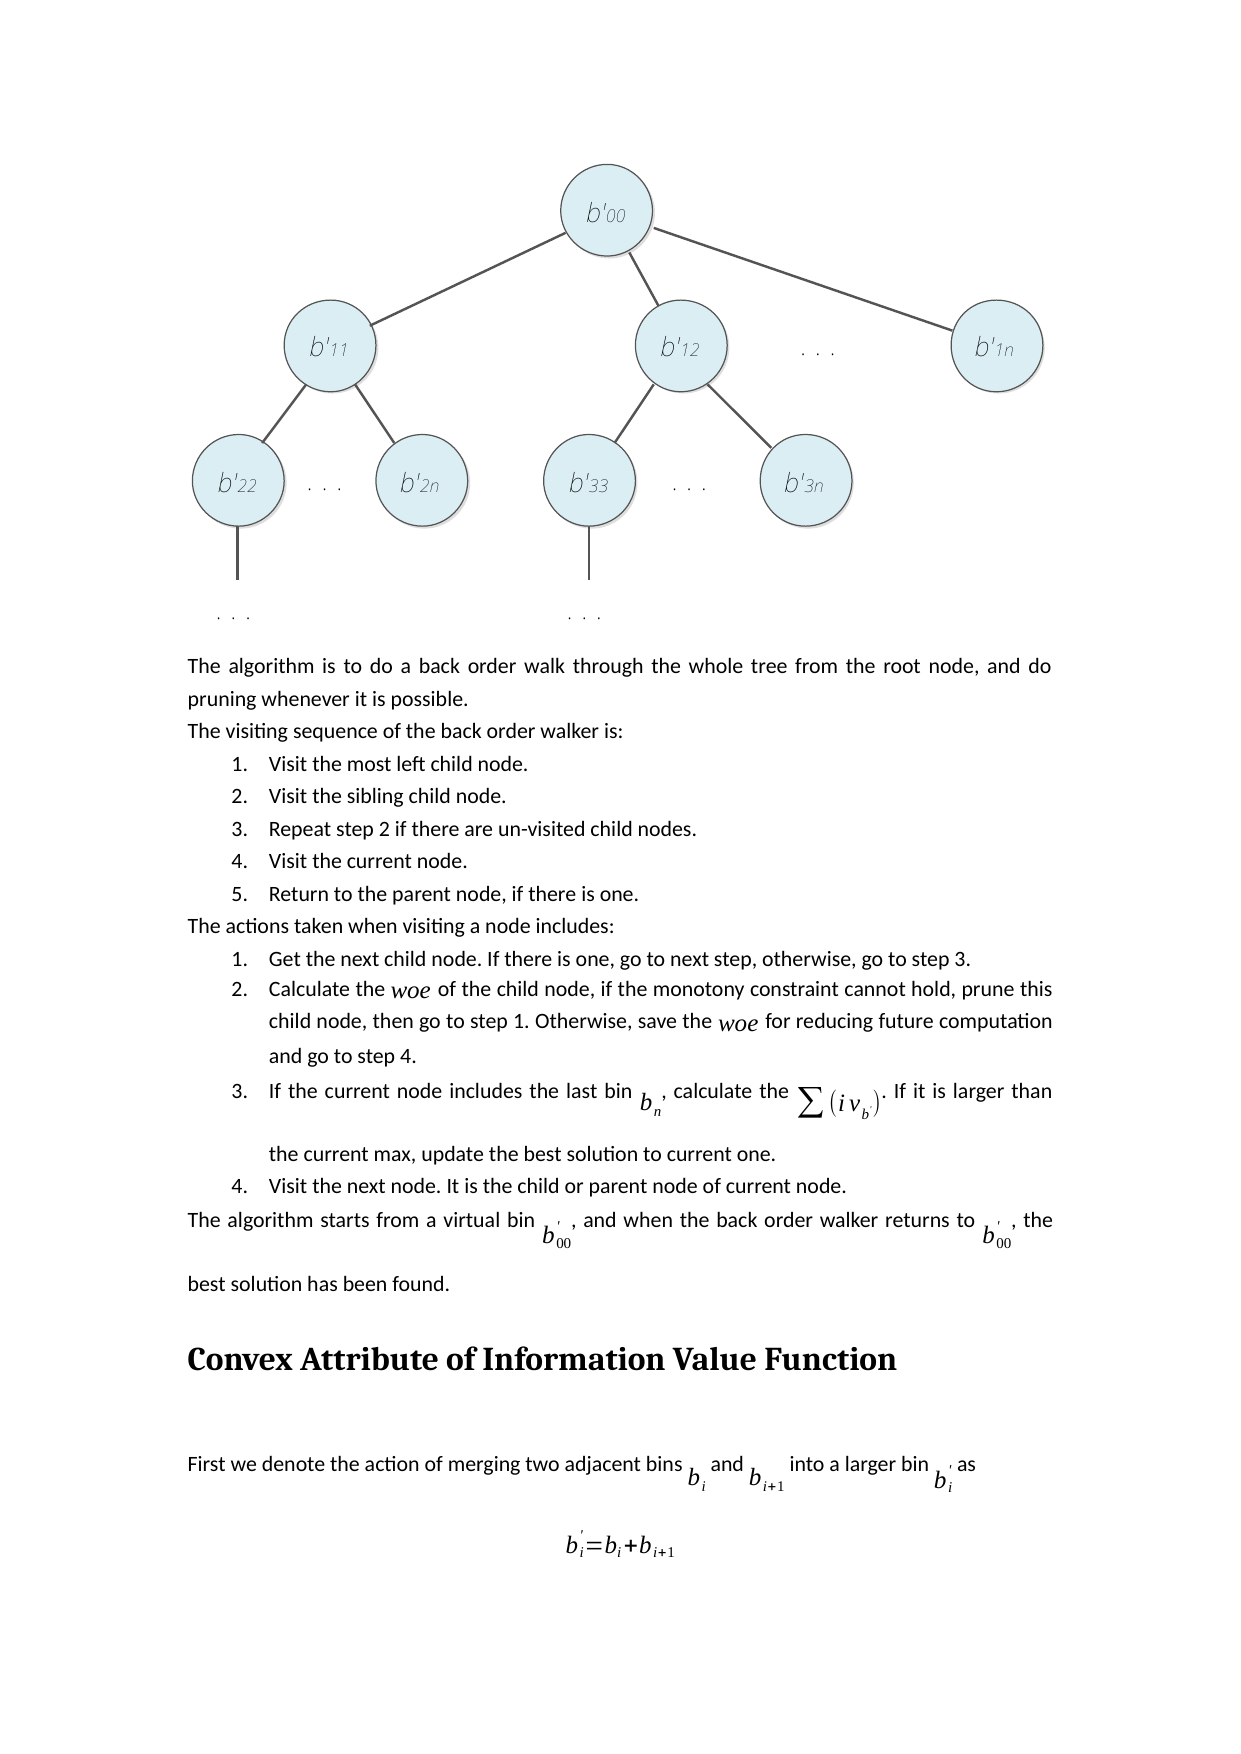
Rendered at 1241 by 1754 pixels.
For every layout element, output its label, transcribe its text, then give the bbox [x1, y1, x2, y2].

list Repeat step 2 if there are un-visited child nodes. [231, 812, 1053, 844]
list Visit the current node. [231, 844, 1053, 877]
list Calculate the of the child node, if the monotony constraint cannot hold, prune this child node, then go to step 1. Otherwise, save the for reducing future computation and go to step 4. [231, 974, 1053, 1072]
text The actions taken when visiting a node includes: [187, 909, 1053, 942]
list Visit the most left child node. [231, 747, 1053, 779]
list Visit the sibling child node. [231, 779, 1053, 812]
list If the current node includes the last bin , calculate the . If it is larger than the current max, update the best solution to current one. [231, 1072, 1053, 1169]
list Visit the next node. It is the child or parent node of current node. [231, 1169, 1053, 1202]
text The algorithm starts from a virtual bin , and when the back order walker returns to , the best solution has been found. [187, 1202, 1053, 1299]
list Return to the parent node, if there is one. [231, 877, 1053, 909]
list Get the next child node. If there is one, go to next step, otherwise, go to step 3. [231, 942, 1053, 974]
subtitle Convex Attribute of Information Value Function [187, 1327, 1053, 1392]
text The visiting sequence of the back order walker is: [187, 714, 1053, 747]
text First we denote the action of merging two adjacent bins and into a larger bin as [187, 1447, 1053, 1512]
text The algorithm is to do a back order walk through the whole tree from the root node, and do pruning whenever it is possible. [187, 649, 1053, 714]
